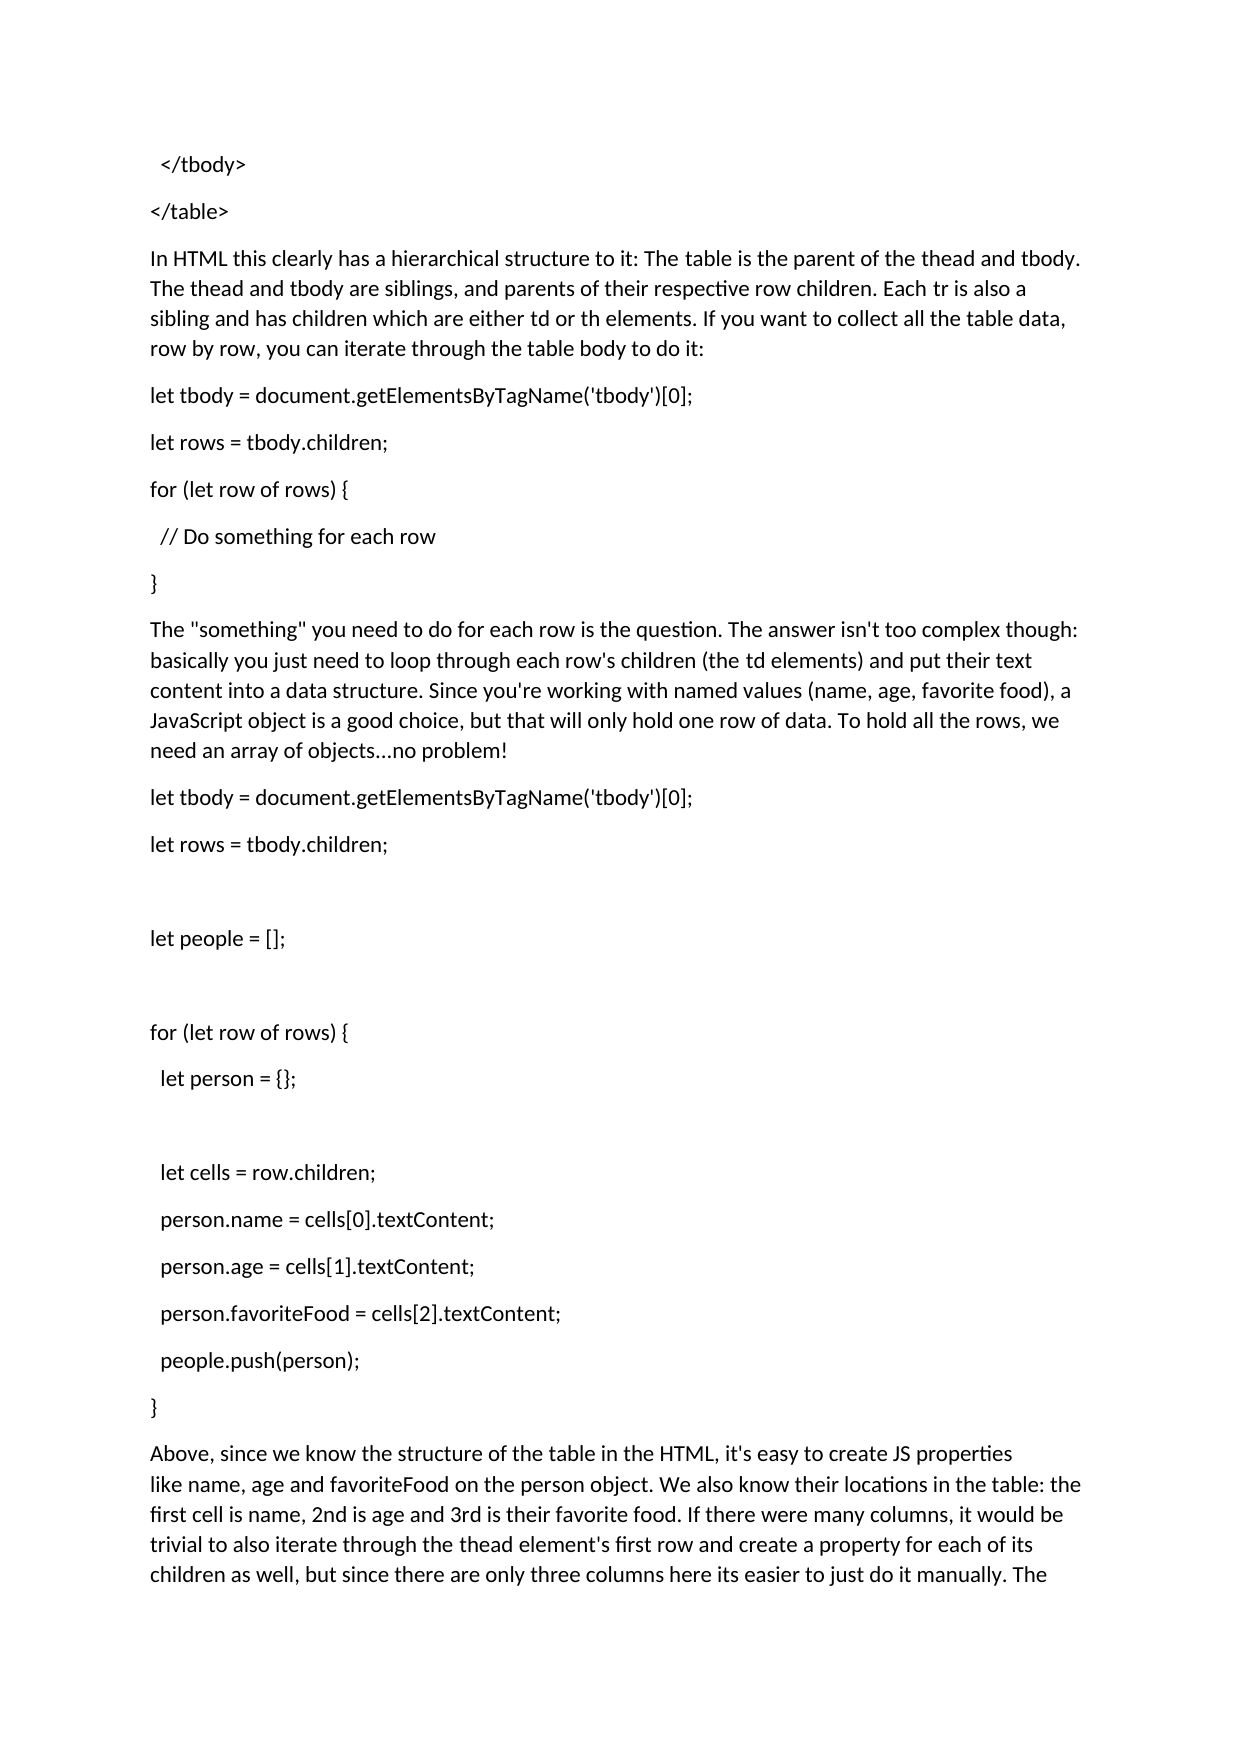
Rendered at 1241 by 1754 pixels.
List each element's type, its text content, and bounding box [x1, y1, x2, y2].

text person.name = cells[0].textContent; [150, 1205, 1090, 1233]
text </table> [150, 197, 1090, 225]
text } [150, 569, 1090, 597]
text } [150, 1393, 1090, 1421]
text // Do something for each row [150, 522, 1090, 550]
text let tbody = document.getElementsByTagName('tbody')[0]; [150, 783, 1090, 811]
text person.favoriteFood = cells[2].textContent; [150, 1299, 1090, 1327]
text let tbody = document.getElementsByTagName('tbody')[0]; [150, 381, 1090, 409]
text people.push(person); [150, 1346, 1090, 1374]
text for (let row of rows) { [150, 1018, 1090, 1046]
text </tbody> [150, 150, 1090, 178]
text let rows = tbody.children; [150, 428, 1090, 456]
text let cells = row.children; [150, 1158, 1090, 1186]
text person.age = cells[1].textContent; [150, 1252, 1090, 1280]
text In HTML this clearly has a hierarchical structure to it: The table is the parent of the thead and tbody. The thead and tbody are siblings, and parents of their respective row children. Each tr is also a sibling and has children which are either td or th elements. If you want to collect all the table data, row by row, you can iterate through the table body to do it: [150, 244, 1090, 362]
text let people = []; [150, 924, 1090, 952]
text The "something" you need to do for each row is the question. The answer isn't too complex though: basically you just need to loop through each row's children (the td elements) and put their text content into a data structure. Since you're working with named values (name, age, favorite food), a JavaScript object is a good choice, but that will only hold one row of data. To hold all the rows, we need an array of objects...no problem! [150, 616, 1090, 764]
text for (let row of rows) { [150, 475, 1090, 503]
text let person = {}; [150, 1064, 1090, 1093]
text let rows = tbody.children; [150, 830, 1090, 858]
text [150, 1439, 1090, 1588]
